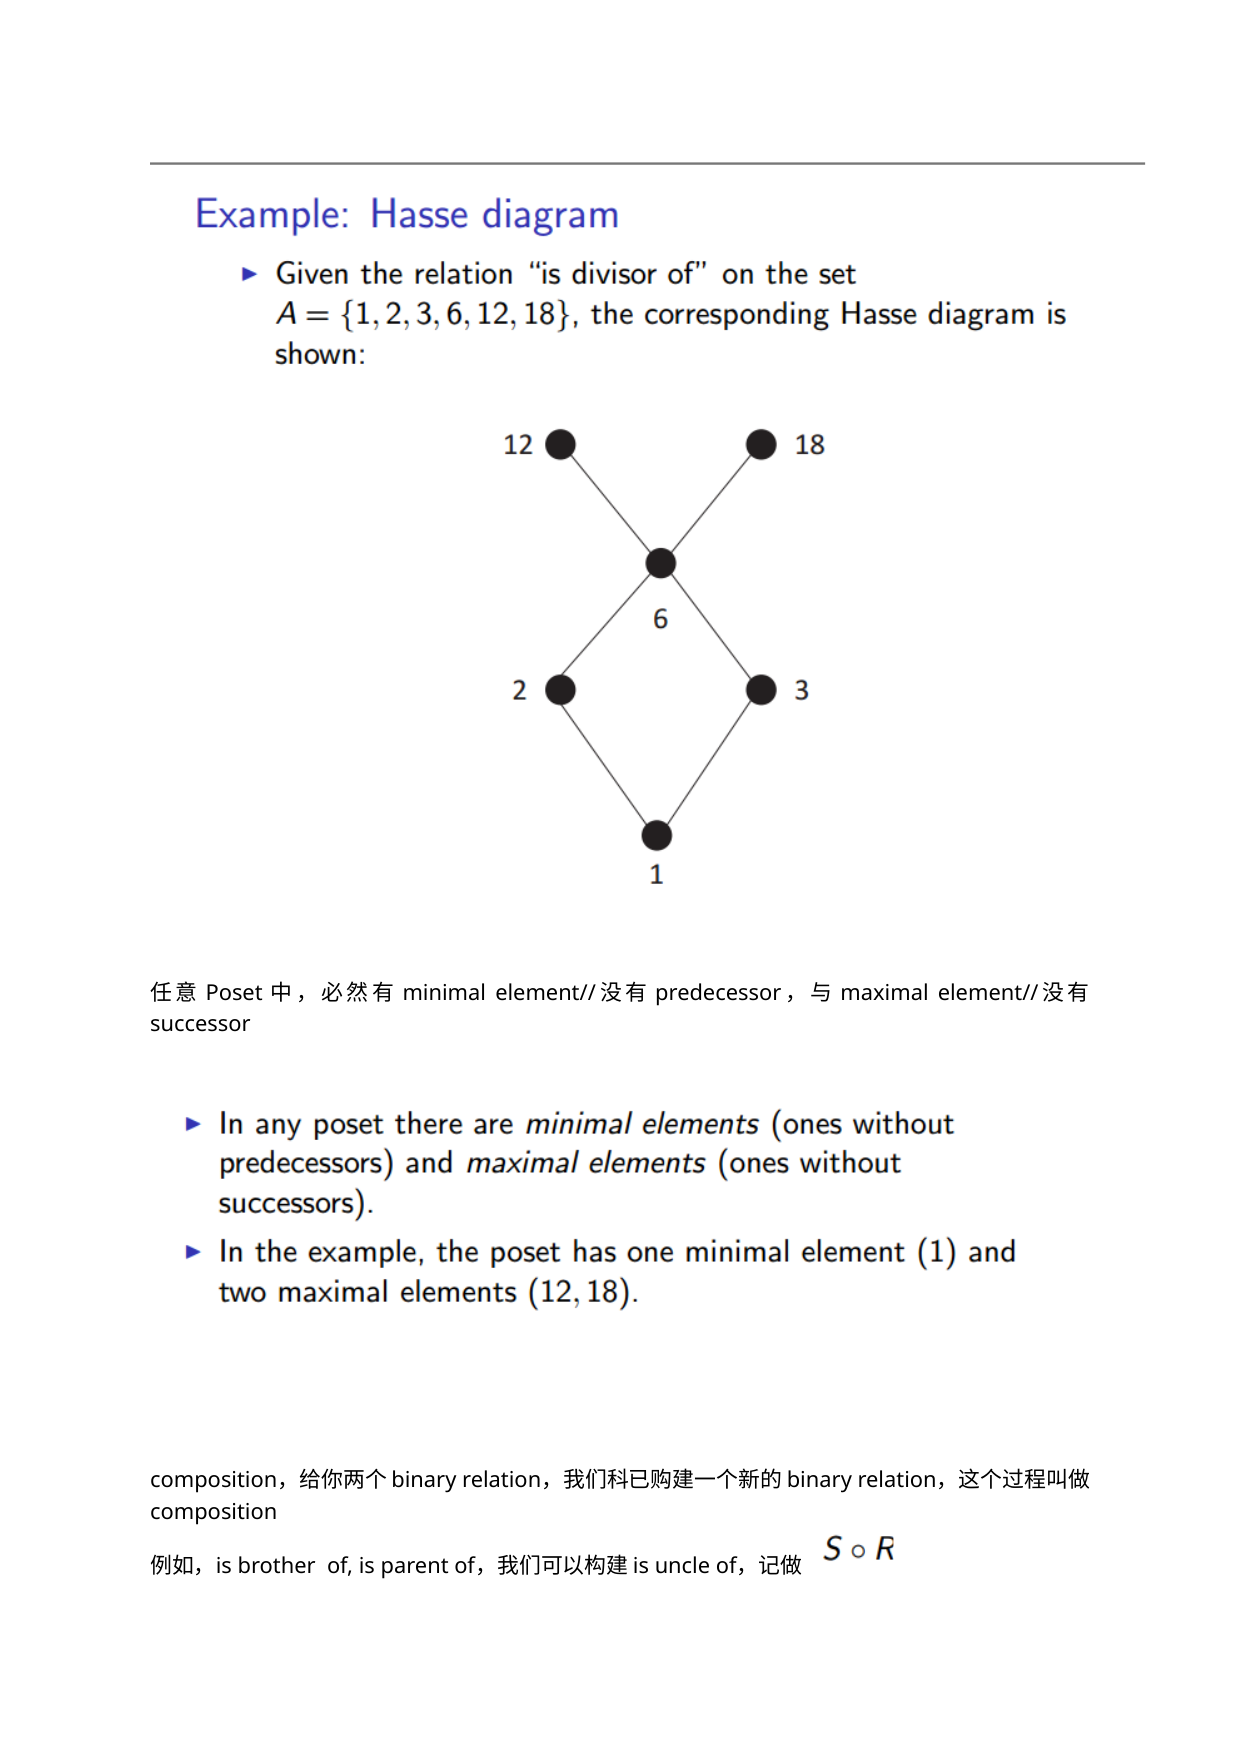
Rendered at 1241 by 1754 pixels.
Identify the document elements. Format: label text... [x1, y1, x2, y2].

picture [802, 1527, 894, 1574]
text 例如，is brother of, is parent of，我们可以构建is uncle of，记做 [150, 1527, 1090, 1592]
picture [150, 1072, 1037, 1357]
text 任意Poset中，必然有minimal element//没有predecessor，与maximal element//没有successor [150, 974, 1090, 1039]
text composition，给你两个binary relation，我们科已购建一个新的binary relation，这个过程叫做composition [150, 1462, 1090, 1527]
picture [150, 162, 1146, 944]
